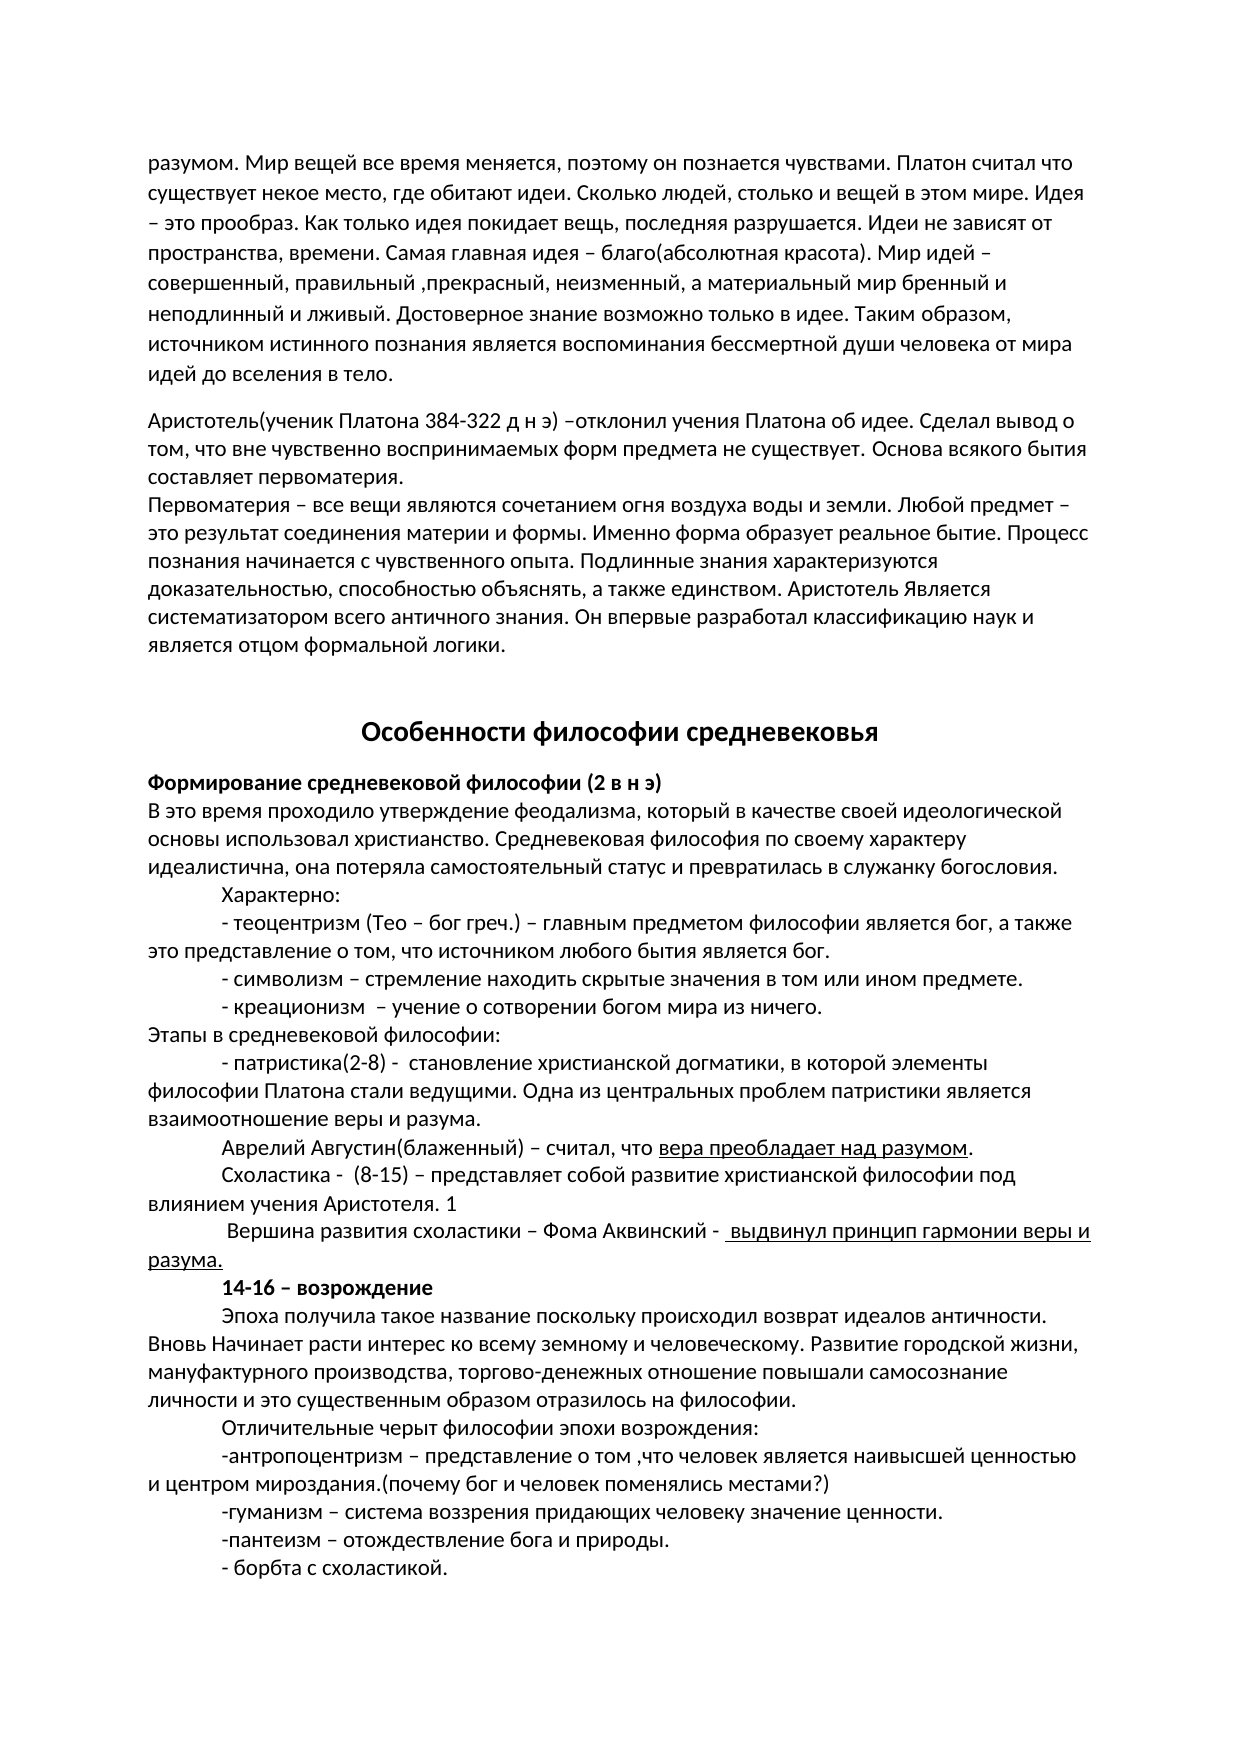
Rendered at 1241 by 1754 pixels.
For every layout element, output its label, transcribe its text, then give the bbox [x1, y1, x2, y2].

text -пантеизм – отождествление бога и природы. [148, 1525, 1093, 1553]
text В это время проходило утверждение феодализма, который в качестве своей идеологической основы использовал христианство. Средневековая философия по своему характеру идеалистична, она потеряла самостоятельный статус и превратилась в служанку богословия. [148, 796, 1093, 880]
text Особенности философии средневековья [148, 713, 1093, 749]
text Аристотель(ученик Платона 384-322 д н э) –отклонил учения Платона об идее. Сделал вывод о том, что вне чувственно воспринимаемых форм предмета не существует. Основа всякого бытия составляет первоматерия. [148, 406, 1093, 490]
text - теоцентризм (Тео – бог греч.) – главным предметом философии является бог, а также это представление о том, что источником любого бытия является бог. [148, 908, 1093, 964]
text Вершина развития схоластики – Фома Аквинский - выдвинул принцип гармонии веры и разума. [148, 1217, 1093, 1273]
text - креационизм – учение о сотворении богом мира из ничего. [148, 992, 1093, 1021]
text Характерно: [148, 880, 1093, 908]
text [148, 148, 1093, 387]
text Этапы в средневековой философии: [148, 1021, 1093, 1048]
text Отличительные черыт философии эпохи возрождения: [148, 1413, 1093, 1441]
text - борбта с схоластикой. [148, 1553, 1093, 1581]
text Аврелий Августин(блаженный) – считал, что вера преобладает над разумом. [148, 1133, 1093, 1161]
text Эпоха получила такое название поскольку происходил возврат идеалов античности. Вновь Начинает расти интерес ко всему земному и человеческому. Развитие городской жизни, мануфактурного производства, торгово-денежных отношение повышали самосознание личности и это существенным образом отразилось на философии. [148, 1301, 1093, 1413]
text Первоматерия – все вещи являются сочетанием огня воздуха воды и земли. Любой предмет – это результат соединения материи и формы. Именно форма образует реальное бытие. Процесс познания начинается с чувственного опыта. Подлинные знания характеризуются доказательностью, способностью объяснять, а также единством. Аристотель Является систематизатором всего античного знания. Он впервые разработал классификацию наук и является отцом формальной логики. [148, 490, 1093, 658]
text - патристика(2-8) - становление христианской догматики, в которой элементы философии Платона стали ведущими. Одна из центральных проблем патристики является взаимоотношение веры и разума. [148, 1048, 1093, 1133]
text - символизм – стремление находить скрытые значения в том или ином предмете. [148, 964, 1093, 992]
text -гуманизм – система воззрения придающих человеку значение ценности. [148, 1497, 1093, 1525]
text 14-16 – возрождение [148, 1273, 1093, 1301]
text Формирование средневековой философии (2 в н э) [148, 768, 1093, 796]
text Схоластика - (8-15) – представляет собой развитие христианской философии под влиянием учения Аристотеля. 1 [148, 1161, 1093, 1217]
text -антропоцентризм – представление о том ,что человек является наивысшей ценностью и центром мироздания.(почему бог и человек поменялись местами?) [148, 1441, 1093, 1497]
